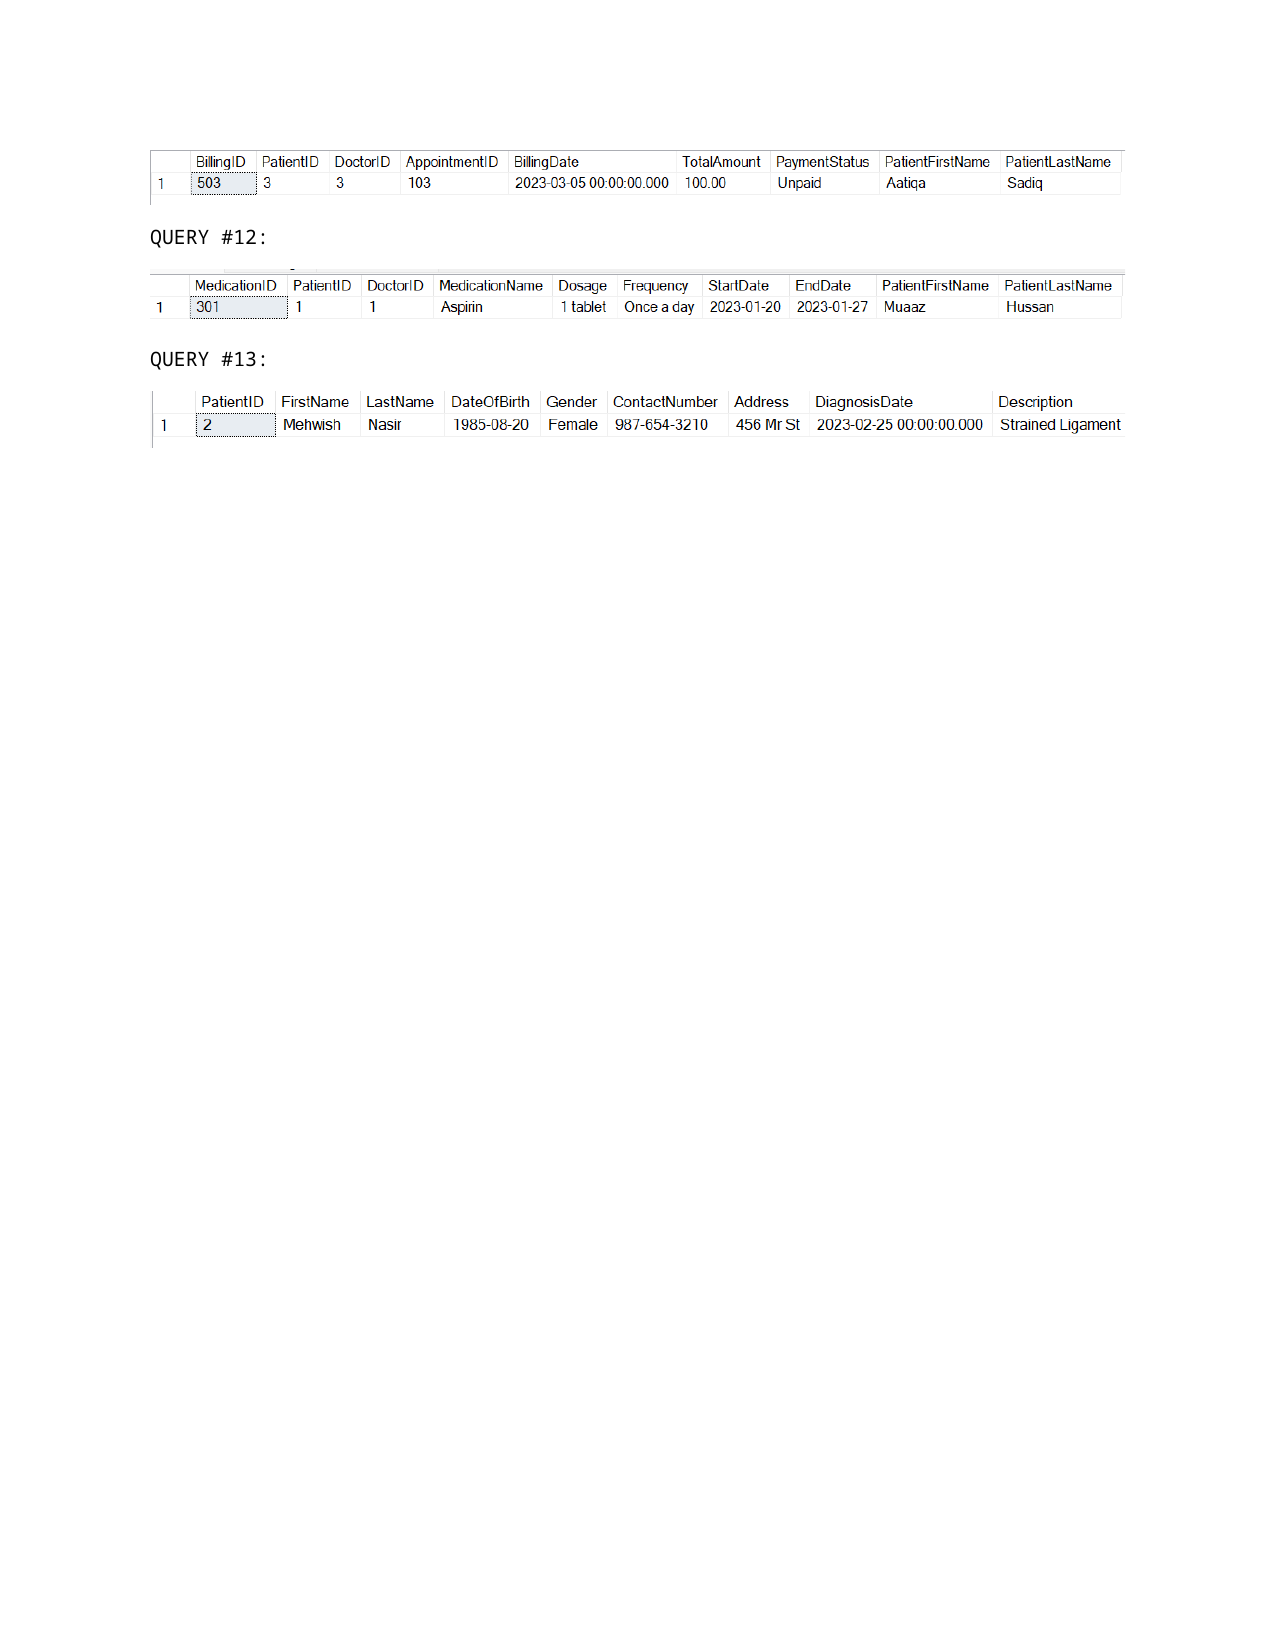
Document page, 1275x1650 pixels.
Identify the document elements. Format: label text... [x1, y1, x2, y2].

picture [150, 269, 1125, 327]
picture [150, 391, 1125, 448]
text QUERY #13: [150, 346, 1125, 373]
text QUERY #12: [150, 224, 1125, 251]
picture [150, 150, 1125, 205]
